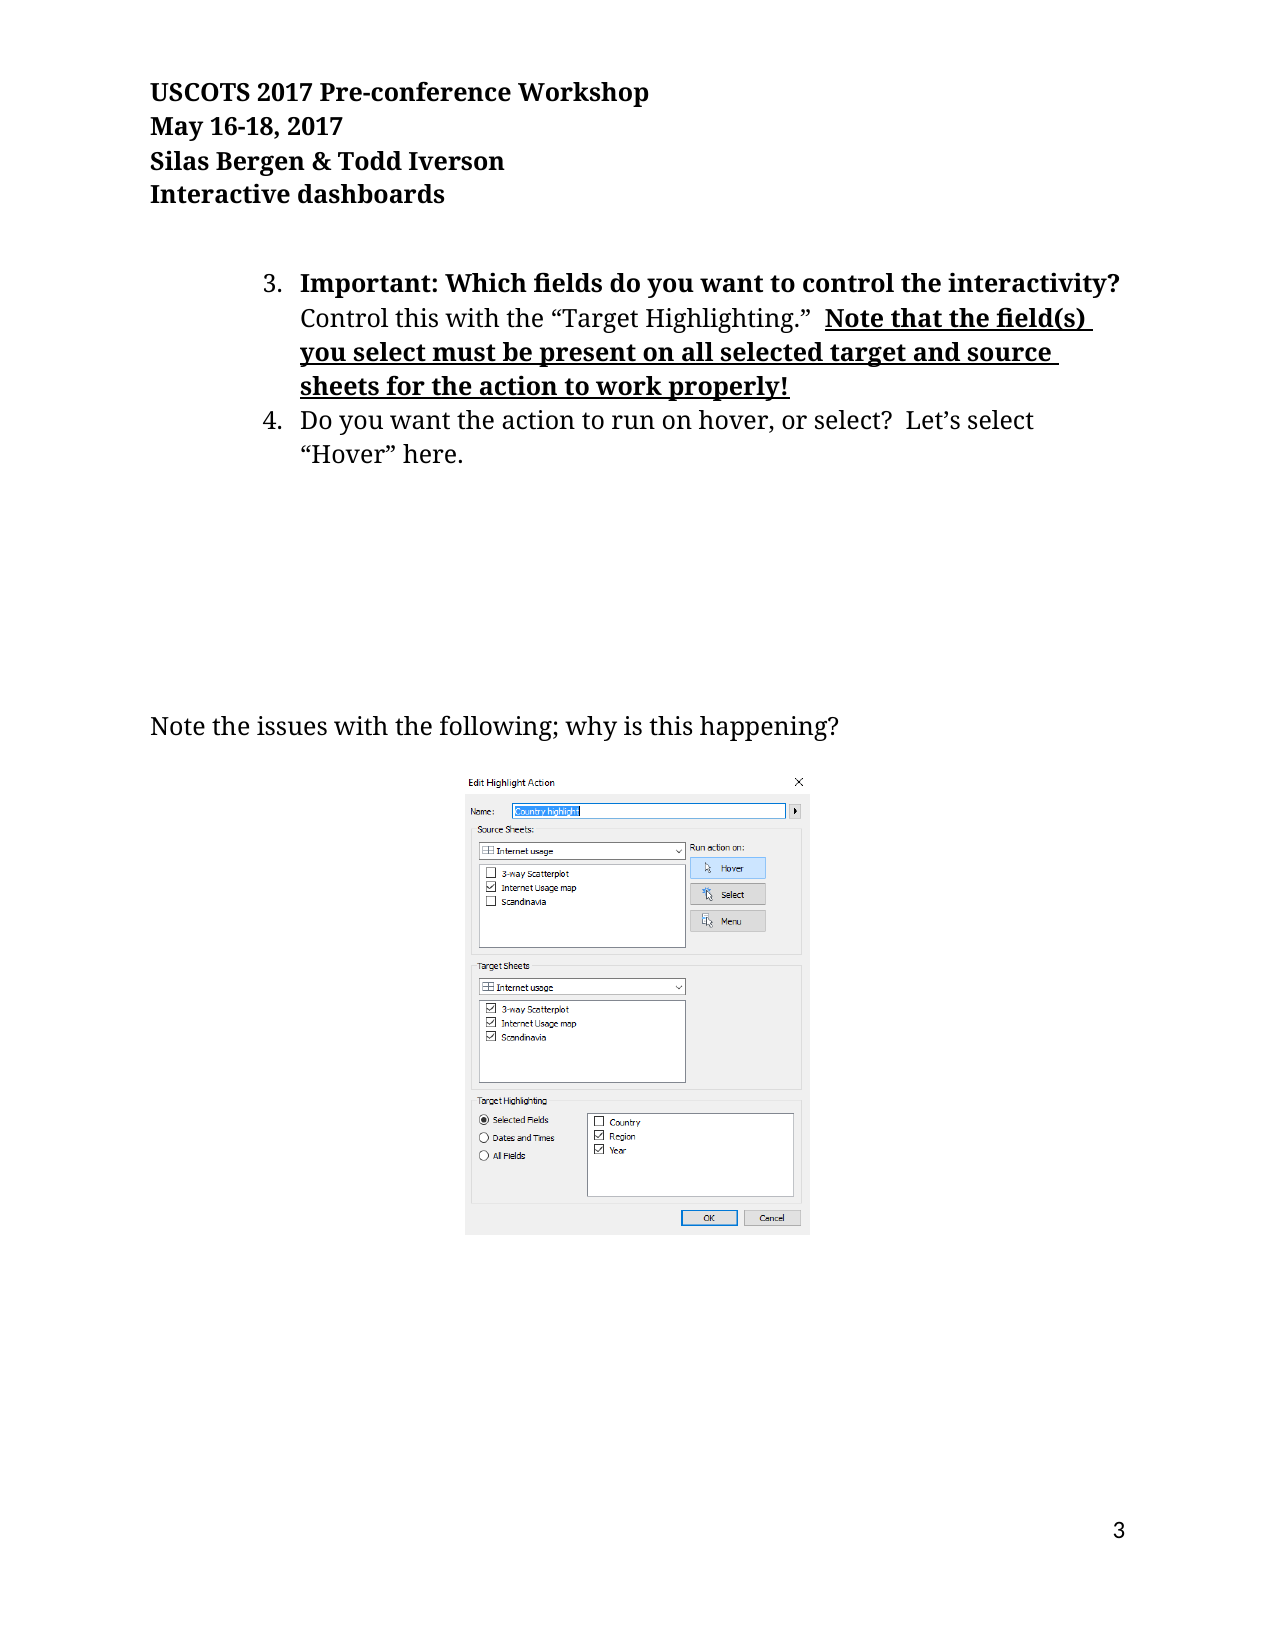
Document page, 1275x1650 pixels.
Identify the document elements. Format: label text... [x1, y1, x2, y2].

picture [465, 777, 810, 1235]
text Note the issues with the following; why is this happening? [150, 709, 1125, 743]
list Important: Which fields do you want to control the interactivity? Control this with the “Target Highlighting.” Note that the field(s) you select must be present on all selected target and source sheets for the action to work properly! [262, 266, 1125, 402]
list Do you want the action to run on hover, or select? Let’s select “Hover” here. [262, 402, 1125, 471]
